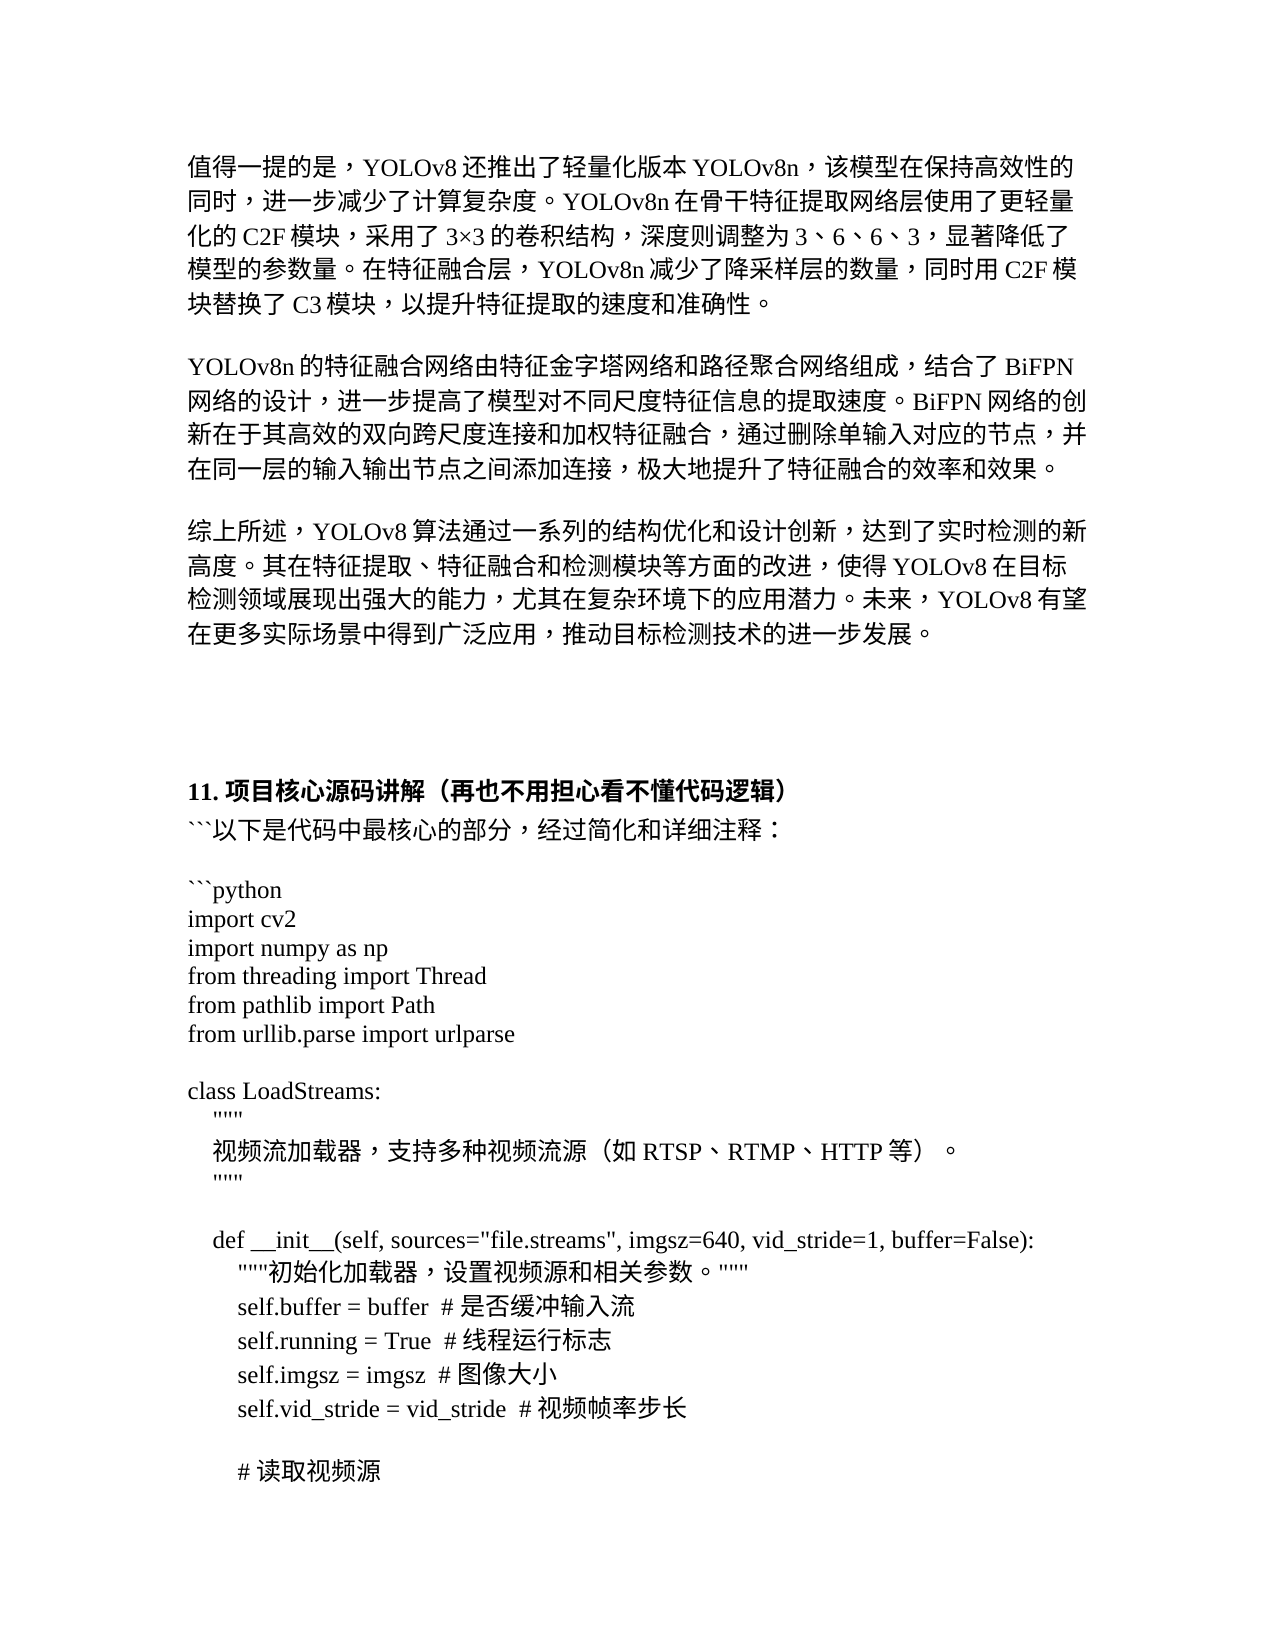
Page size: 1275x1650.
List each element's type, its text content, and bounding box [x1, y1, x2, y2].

subtitle 11. 项目核心源码讲解（再也不用担心看不懂代码逻辑） [187, 773, 1087, 807]
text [187, 150, 1087, 650]
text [187, 812, 1087, 1487]
